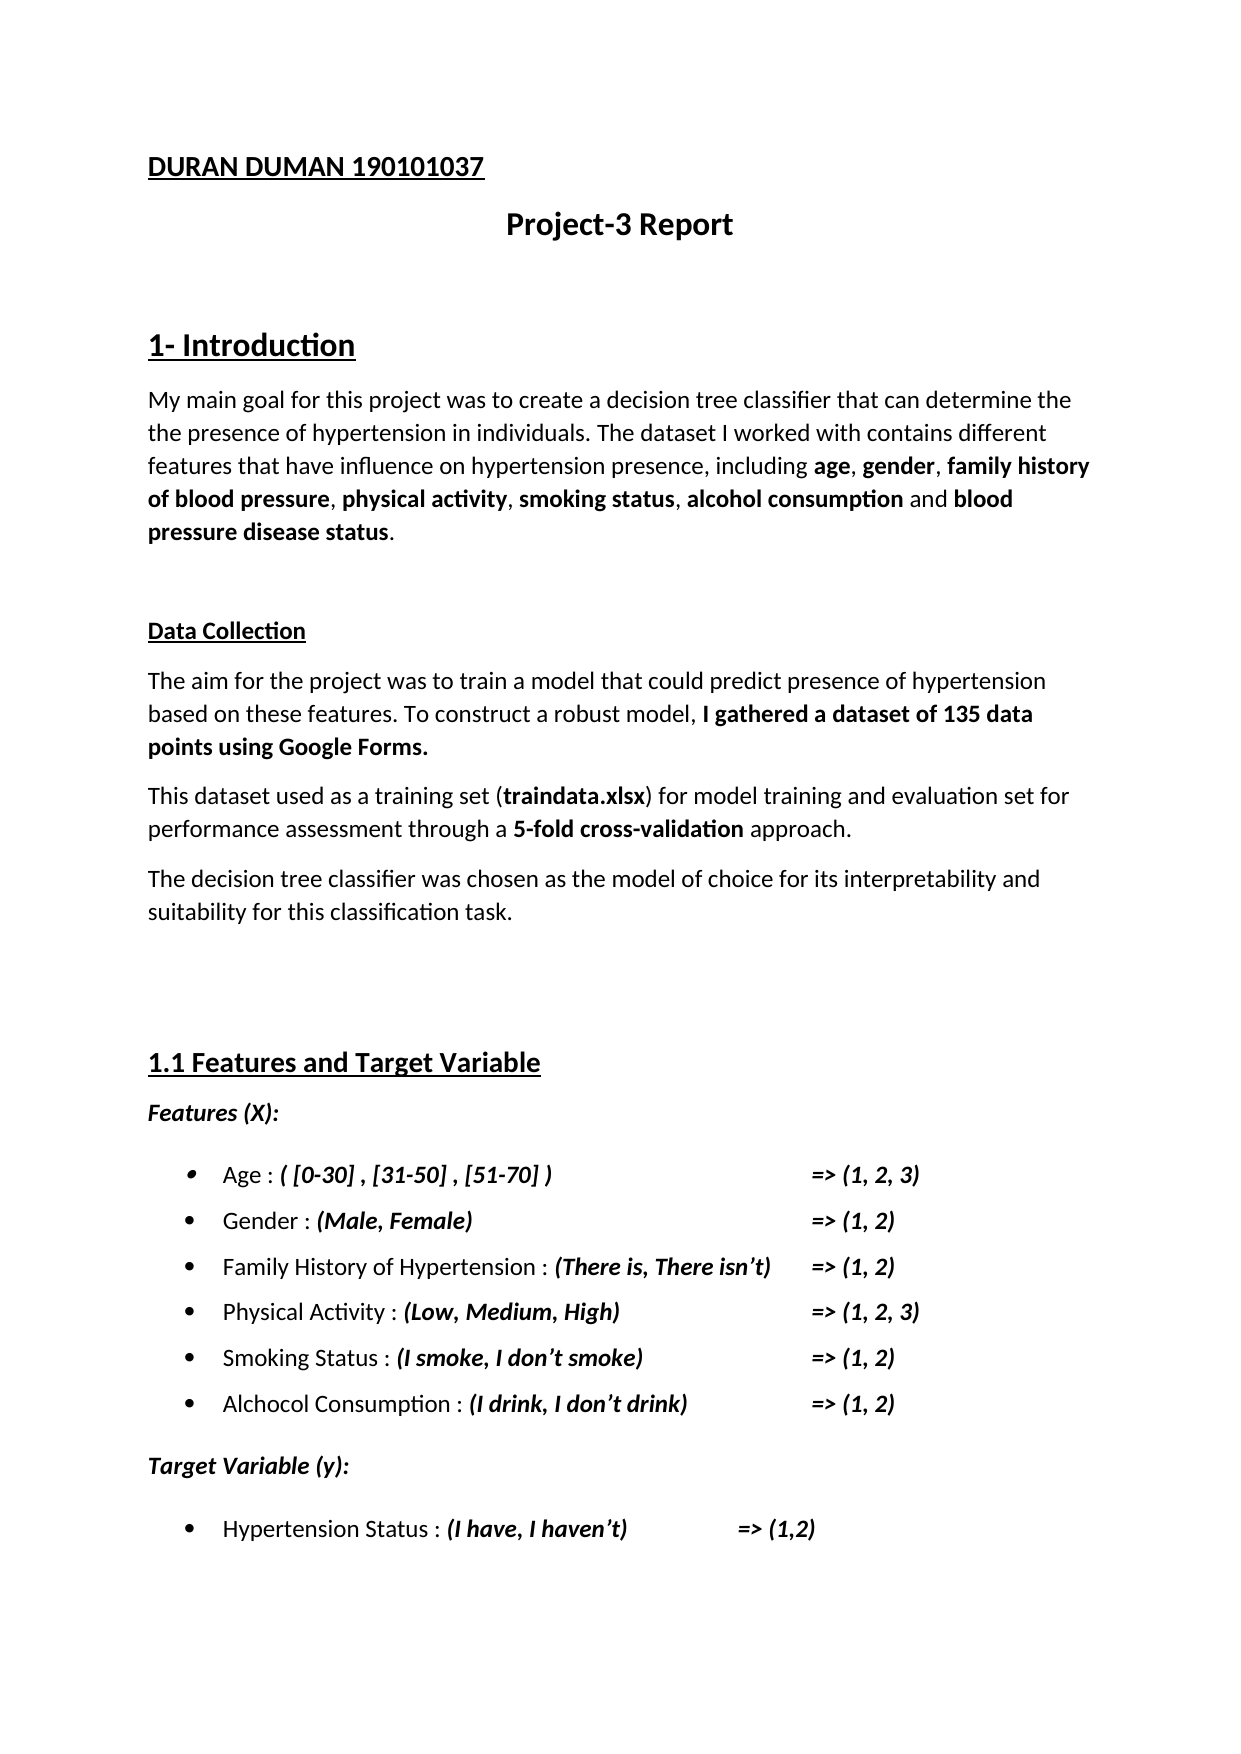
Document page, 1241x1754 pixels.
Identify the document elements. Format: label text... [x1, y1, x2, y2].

text 1.1 Features and Target Variable [148, 1044, 1093, 1080]
text Features (X): [148, 1097, 1093, 1127]
text Project-3 Report [148, 203, 1093, 243]
text My main goal for this project was to create a decision tree classifier that can determine the the presence of hypertension in individuals. The dataset I worked with contains different features that have influence on hypertension presence, including age, gender, family history of blood pressure, physical activity, smoking status, alcohol consumption and blood pressure disease status. [148, 384, 1093, 547]
text The decision tree classifier was chosen as the model of choice for its interpretability and suitability for this classification task. [148, 863, 1093, 926]
text DURAN DUMAN 190101037 [148, 148, 1093, 183]
text 1- Introduction [148, 324, 1093, 365]
list Age : ( [0-30] , [31-50] , [51-70] ) => (1, 2, 3) [185, 1159, 1093, 1190]
list Alchocol Consumption : (I drink, I don’t drink) => (1, 2) [185, 1388, 1093, 1418]
list Smoking Status : (I smoke, I don’t smoke) => (1, 2) [185, 1342, 1093, 1373]
text This dataset used as a training set (traindata.xlsx) for model training and evaluation set for performance assessment through a 5-fold cross-validation approach. [148, 780, 1093, 844]
list Physical Activity : (Low, Medium, High) => (1, 2, 3) [185, 1296, 1093, 1327]
list Hypertension Status : (I have, I haven’t) => (1,2) [185, 1513, 1093, 1543]
list Family History of Hypertension : (There is, There isn’t) => (1, 2) [185, 1251, 1093, 1281]
text The aim for the project was to train a model that could predict presence of hypertension based on these features. To construct a robust model, I gathered a dataset of 135 data points using Google Forms. [148, 665, 1093, 761]
text Data Collection [148, 615, 1093, 646]
text Target Variable (y): [148, 1450, 1093, 1481]
list Gender : (Male, Female) => (1, 2) [185, 1205, 1093, 1236]
